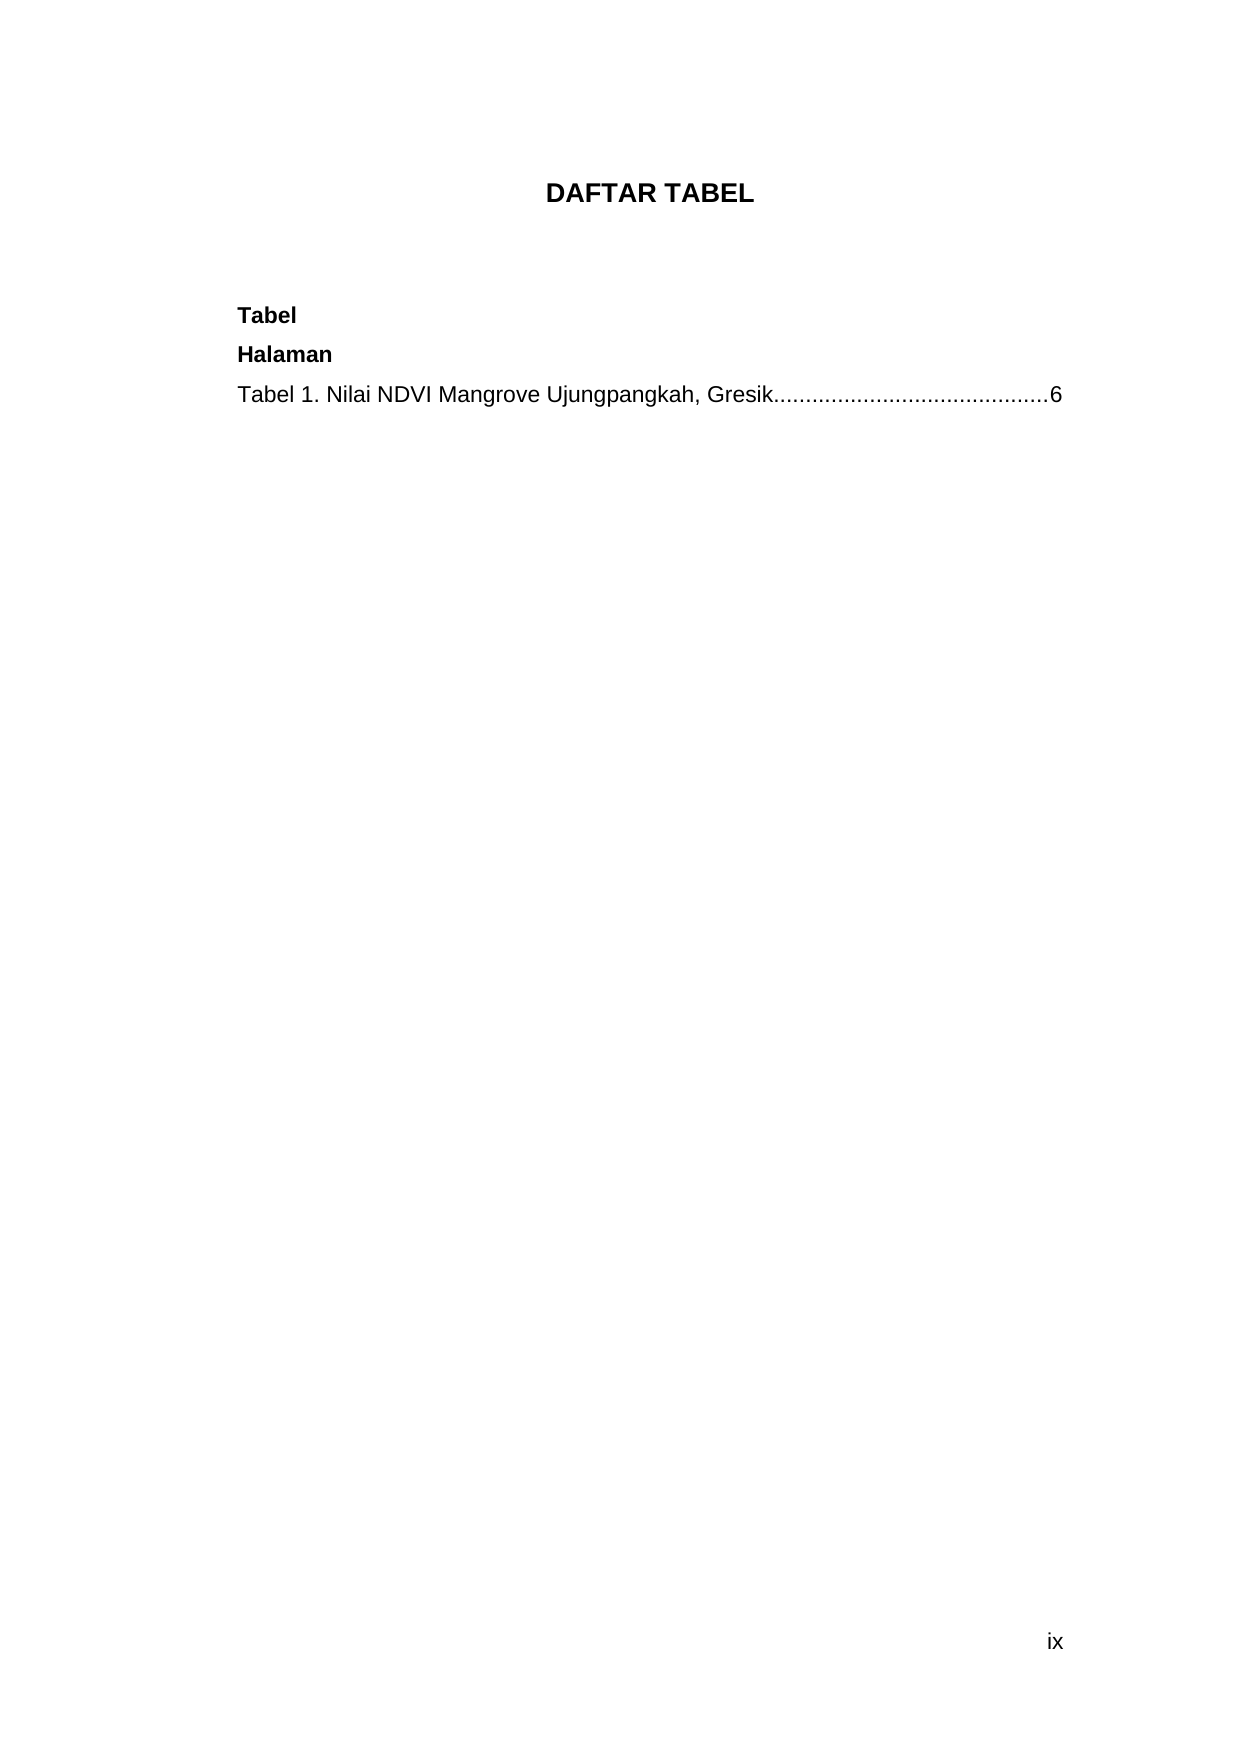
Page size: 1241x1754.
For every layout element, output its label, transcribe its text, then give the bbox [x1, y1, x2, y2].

text Tabel 1. Nilai NDVI Mangrove Ujungpangkah, Gresik 6 [237, 381, 1063, 407]
text Tabel Halaman [237, 302, 1063, 368]
subtitle DAFTAR TABEL [237, 177, 1063, 208]
